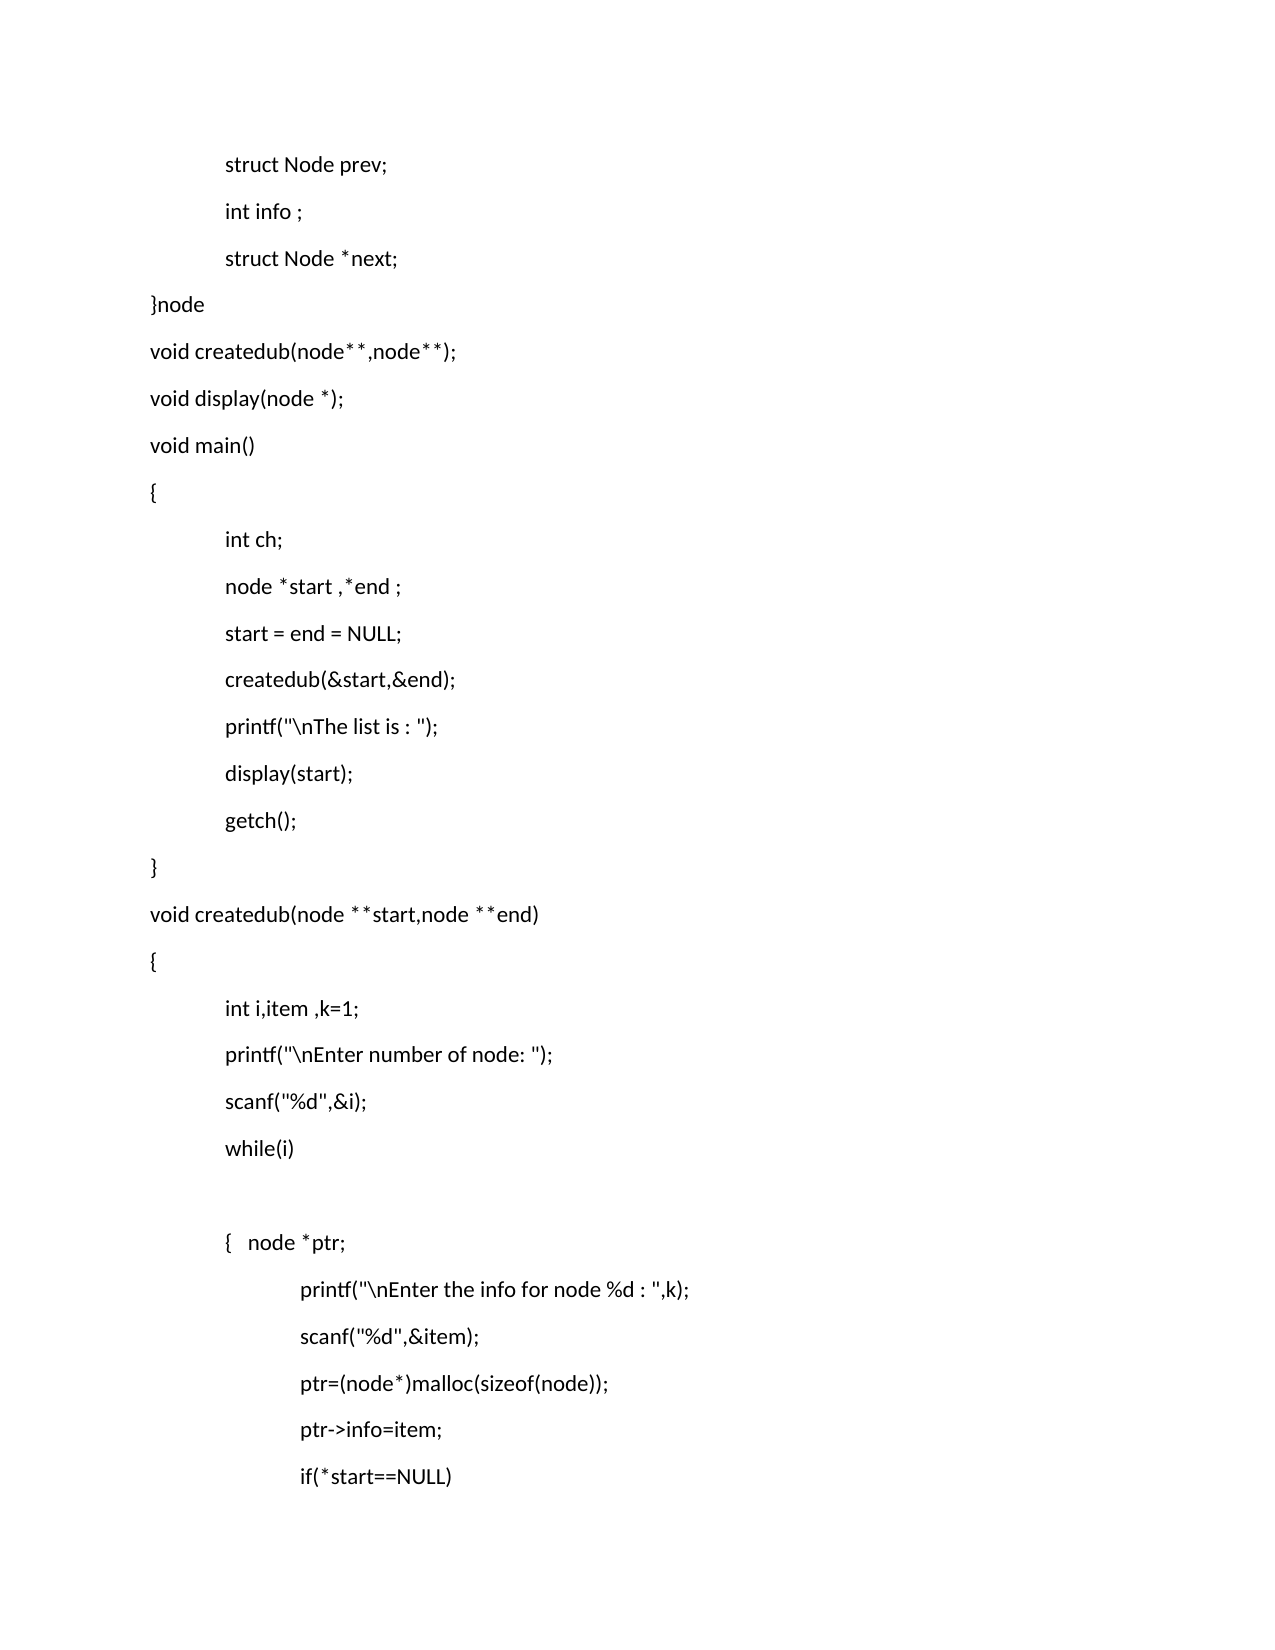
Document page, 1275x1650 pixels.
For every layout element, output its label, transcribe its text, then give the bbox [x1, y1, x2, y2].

text start = end = NULL; [150, 619, 1125, 647]
text ptr=(node*)malloc(sizeof(node)); [150, 1369, 1125, 1397]
text while(i) [150, 1134, 1125, 1162]
text createdub(&start,&end); [150, 666, 1125, 694]
text void display(node *); [150, 384, 1125, 412]
text scanf("%d",&item); [150, 1322, 1125, 1350]
text scanf("%d",&i); [150, 1087, 1125, 1116]
text ptr->info=item; [150, 1416, 1125, 1444]
text printf("\nEnter the info for node %d : ",k); [150, 1275, 1125, 1303]
text display(start); [150, 759, 1125, 787]
text printf("\nThe list is : "); [150, 712, 1125, 741]
text }node [150, 291, 1125, 319]
text { [150, 478, 1125, 506]
text } [150, 853, 1125, 881]
text void createdub(node **start,node **end) [150, 900, 1125, 928]
text struct Node prev; [150, 150, 1125, 178]
text int ch; [150, 525, 1125, 553]
text void createdub(node**,node**); [150, 337, 1125, 366]
text struct Node *next; [150, 244, 1125, 272]
text int info ; [150, 197, 1125, 225]
text int i,item ,k=1; [150, 994, 1125, 1022]
text node *start ,*end ; [150, 572, 1125, 600]
text getch(); [150, 806, 1125, 834]
text void main() [150, 431, 1125, 459]
text { node *ptr; [150, 1228, 1125, 1256]
text printf("\nEnter number of node: "); [150, 1041, 1125, 1069]
text if(*start==NULL) [150, 1462, 1125, 1491]
text { [150, 947, 1125, 975]
